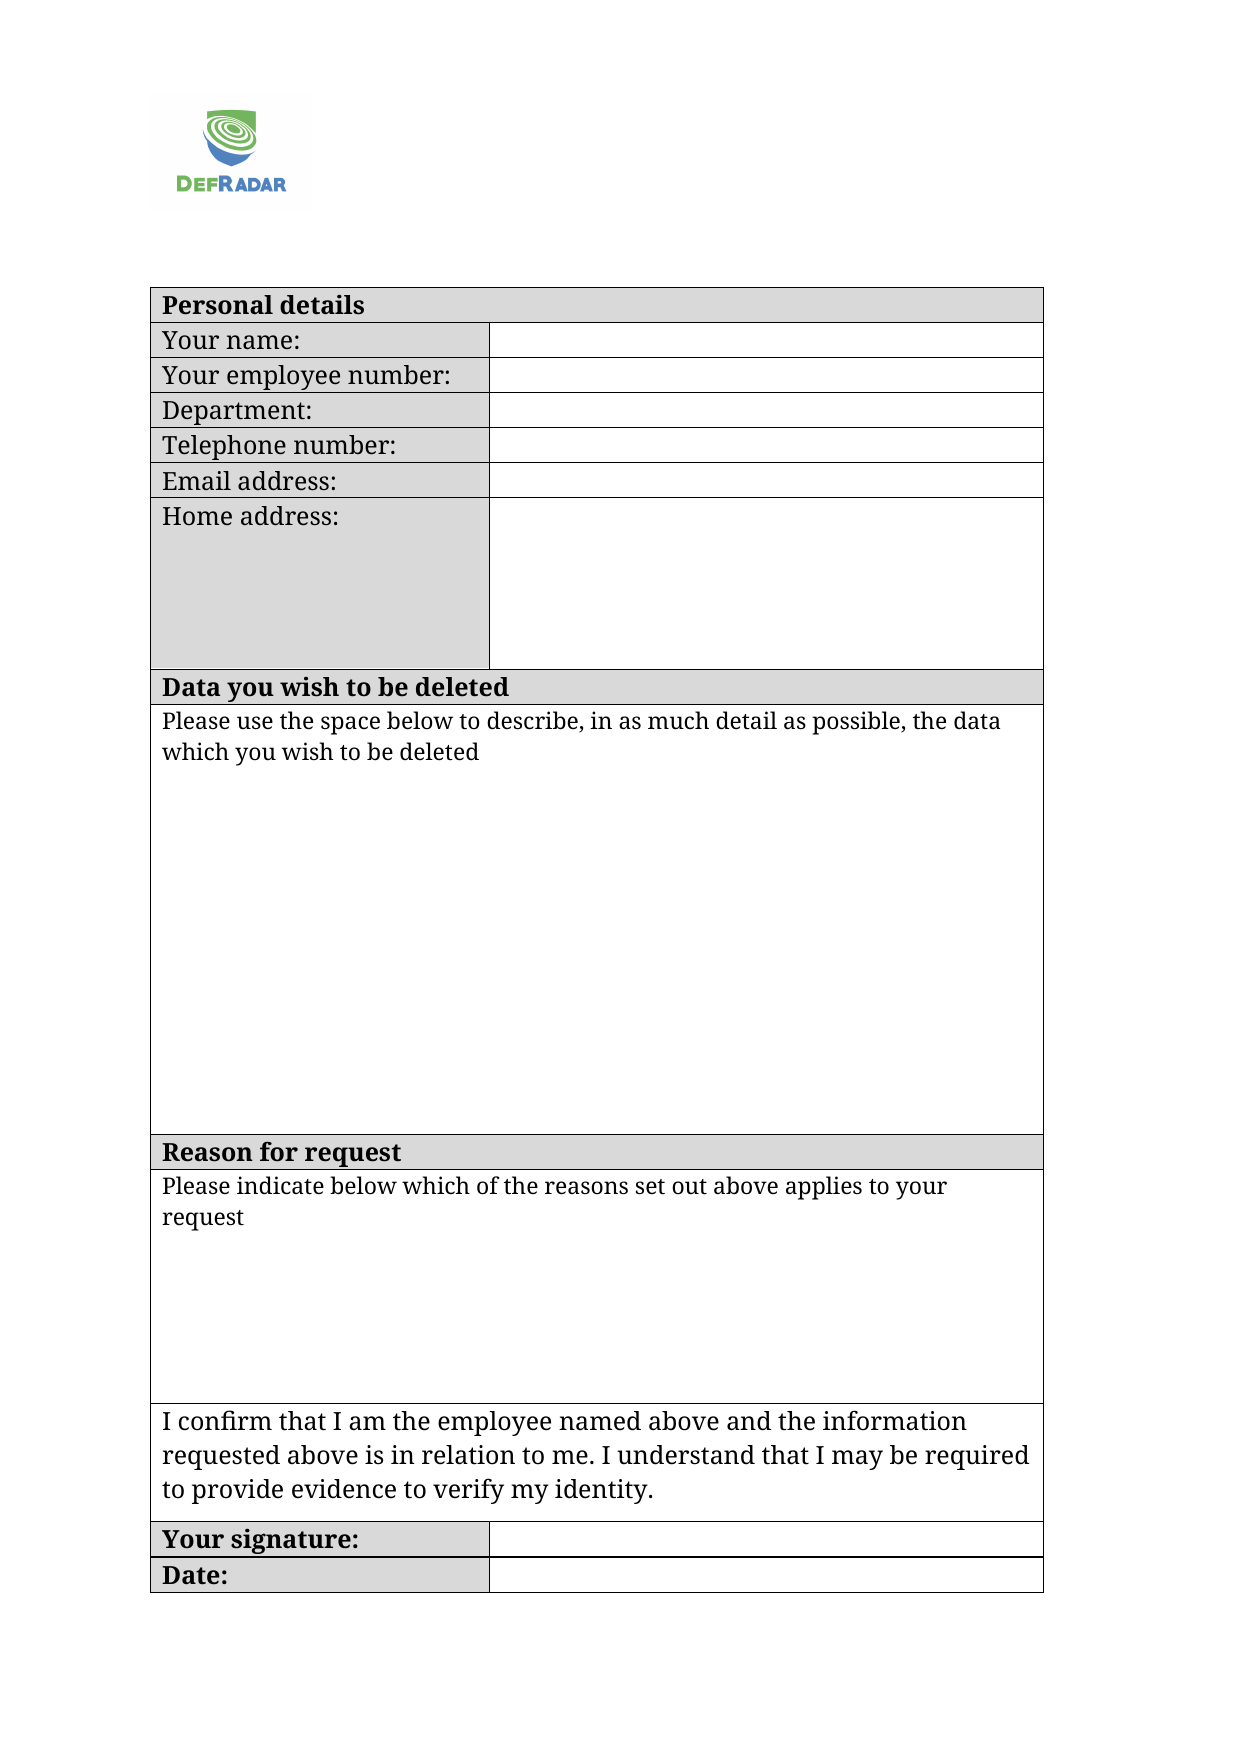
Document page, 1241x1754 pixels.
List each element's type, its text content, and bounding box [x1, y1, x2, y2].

table_cell Telephone number: [151, 428, 489, 462]
table_cell Your signature: [151, 1522, 489, 1556]
table_cell Email address: [151, 463, 489, 497]
table_cell Please indicate below which of the reasons set out above applies to your request [151, 1170, 1043, 1403]
table_cell Your employee number: [151, 358, 489, 392]
table_header Personal details [151, 288, 1043, 322]
table_cell Please use the space below to describe, in as much detail as possible, the data which you wish to be deleted [151, 705, 1043, 1133]
table_cell Data you wish to be deleted [151, 670, 1043, 704]
table_cell [490, 358, 1043, 392]
table_cell [490, 428, 1043, 462]
table_cell [490, 463, 1043, 497]
table_cell [490, 1558, 1043, 1592]
table_cell I confirm that I am the employee named above and the information requested above is in relation to me. I understand that I may be required to provide evidence to verify my identity. [151, 1404, 1043, 1521]
table_cell Date: [151, 1558, 489, 1592]
table_cell [490, 1522, 1043, 1556]
table_cell [490, 498, 1043, 668]
table_cell Department: [151, 393, 489, 427]
table_cell [490, 323, 1043, 357]
picture [150, 94, 313, 210]
table_cell Reason for request [151, 1135, 1043, 1169]
table_cell [490, 393, 1043, 427]
table_cell Your name: [151, 323, 489, 357]
table_cell Home address: [151, 498, 489, 668]
